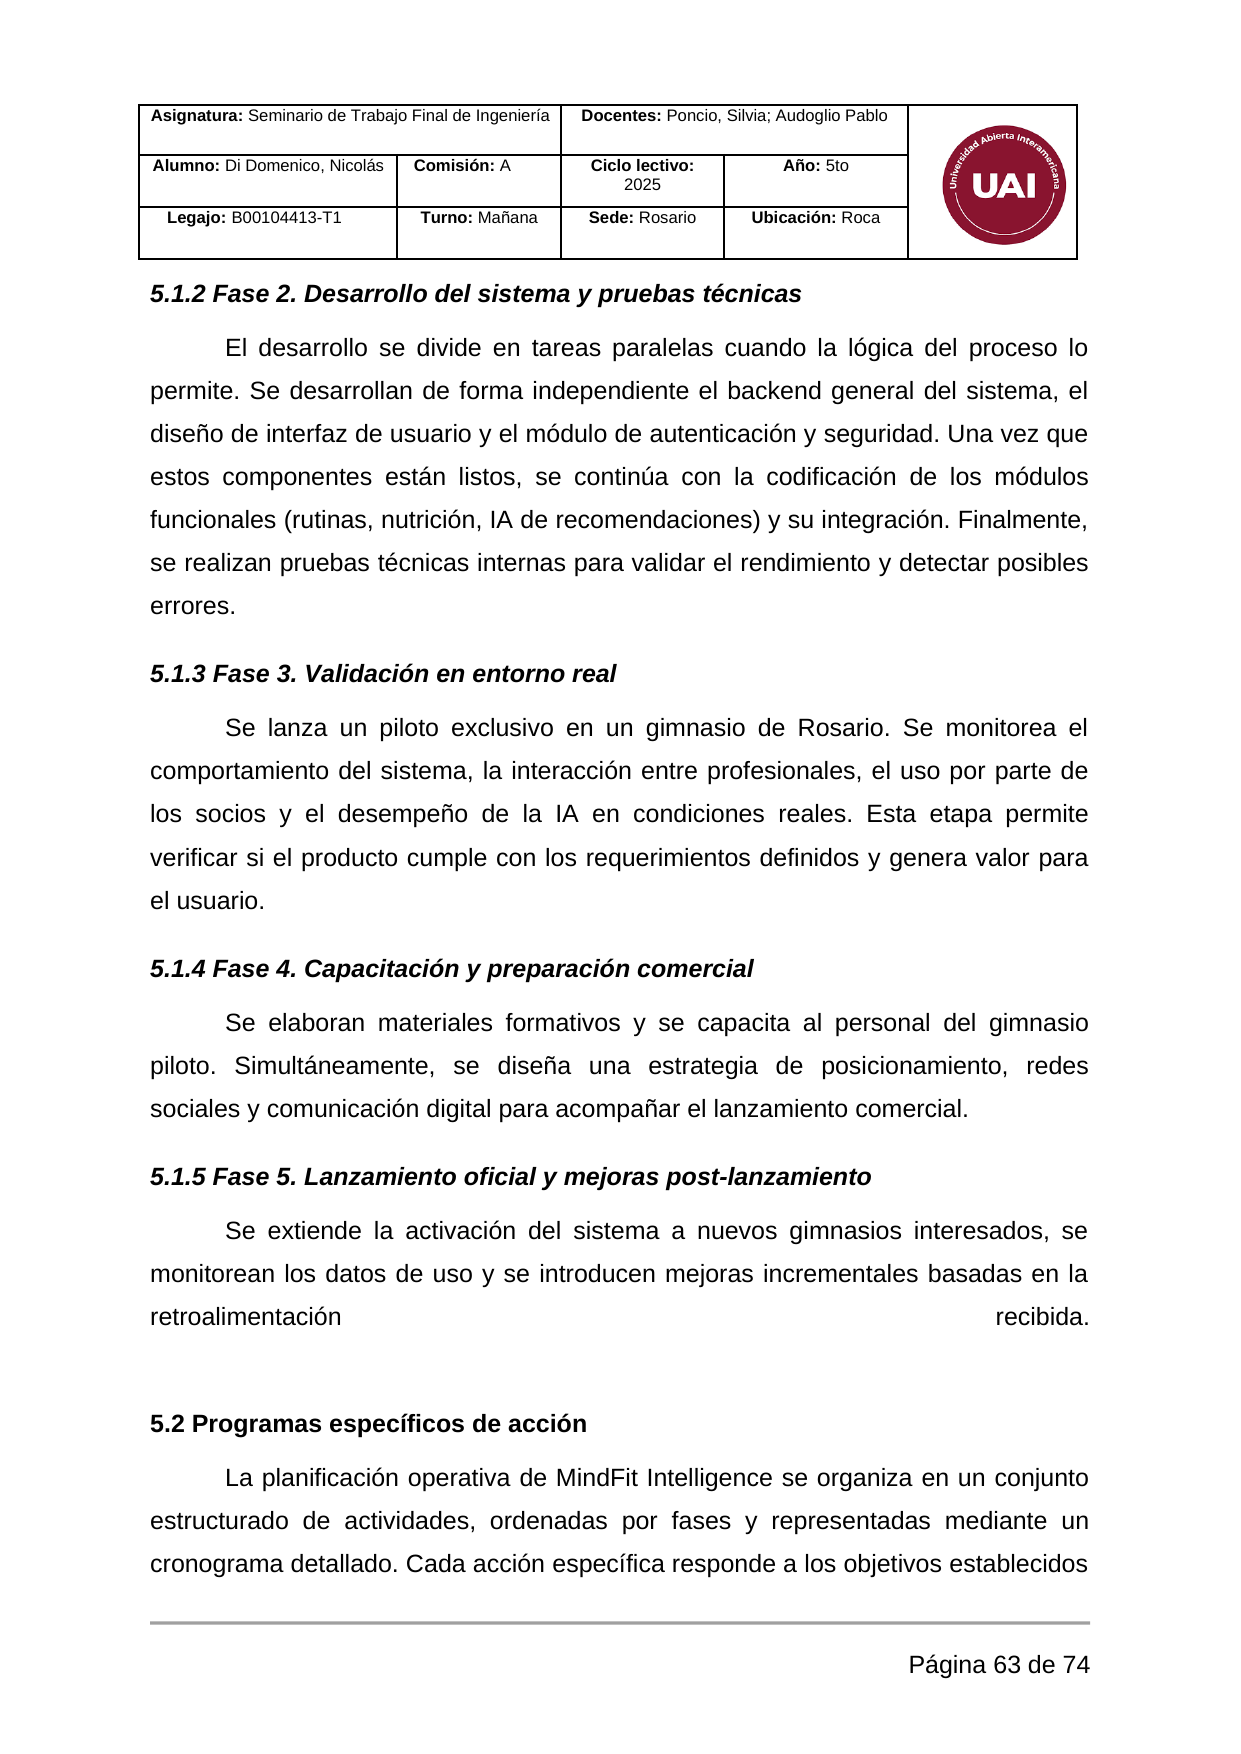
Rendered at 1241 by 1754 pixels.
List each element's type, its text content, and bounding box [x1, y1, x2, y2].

subtitle 5.1.2 Fase 2. Desarrollo del sistema y pruebas técnicas [150, 150, 1090, 307]
subtitle 5.2 Programas específicos de acción [150, 1409, 1090, 1438]
text El desarrollo se divide en tareas paralelas cuando la lógica del proceso lo permite. Se desarrollan de forma independiente el backend general del sistema, el diseño de interfaz de usuario y el módulo de autenticación y seguridad. Una vez que estos componentes están listos, se continúa con la codificación de los módulos funcionales (rutinas, nutrición, IA de recomendaciones) y su integración. Finalmente, se realizan pruebas técnicas internas para validar el rendimiento y detectar posibles errores. [150, 332, 1090, 620]
text Se elaboran materiales formativos y se capacita al personal del gimnasio piloto. Simultáneamente, se diseña una estrategia de posicionamiento, redes sociales y comunicación digital para acompañar el lanzamiento comercial. [150, 1007, 1090, 1122]
subtitle 5.1.3 Fase 3. Validación en entorno real [150, 659, 1090, 688]
text Se extiende la activación del sistema a nuevos gimnasios interesados, se monitorean los datos de uso y se introducen mejoras incrementales basadas en la retroalimentación recibida. [150, 1216, 1090, 1374]
picture [939, 118, 1068, 150]
subtitle 5.1.4 Fase 4. Capacitación y preparación comercial [150, 954, 1090, 982]
text Se lanza un piloto exclusivo en un gimnasio de Rosario. Se monitorea el comportamiento del sistema, la interacción entre profesionales, el uso por parte de los socios y el desempeño de la IA en condiciones reales. Esta etapa permite verificar si el producto cumple con los requerimientos definidos y genera valor para el usuario. [150, 713, 1090, 914]
subtitle 5.1.5 Fase 5. Lanzamiento oficial y mejoras post-lanzamiento [150, 1162, 1090, 1191]
